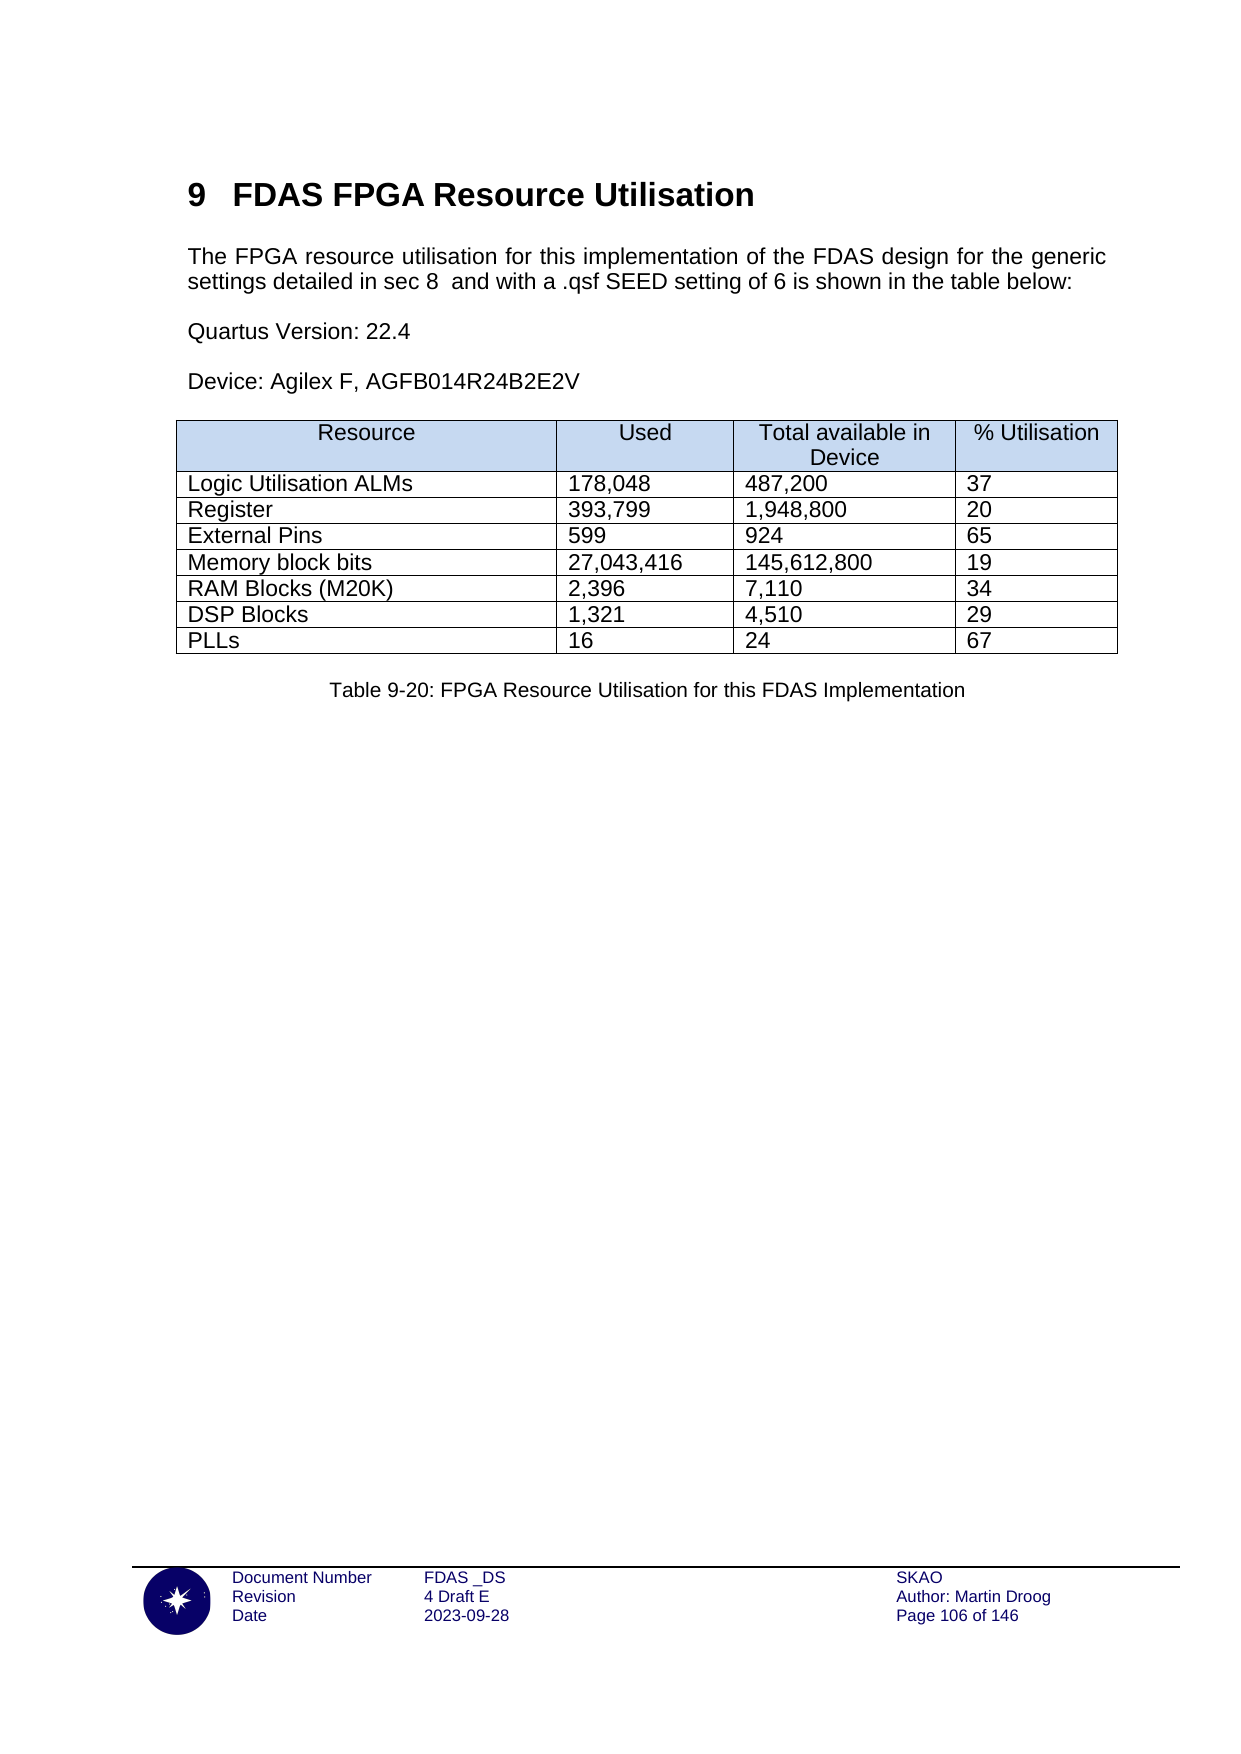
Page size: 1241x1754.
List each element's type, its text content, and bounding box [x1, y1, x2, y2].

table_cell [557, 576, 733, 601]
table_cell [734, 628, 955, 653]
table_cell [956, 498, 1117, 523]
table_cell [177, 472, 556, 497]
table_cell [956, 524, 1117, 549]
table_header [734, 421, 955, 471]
picture [143, 1567, 211, 1635]
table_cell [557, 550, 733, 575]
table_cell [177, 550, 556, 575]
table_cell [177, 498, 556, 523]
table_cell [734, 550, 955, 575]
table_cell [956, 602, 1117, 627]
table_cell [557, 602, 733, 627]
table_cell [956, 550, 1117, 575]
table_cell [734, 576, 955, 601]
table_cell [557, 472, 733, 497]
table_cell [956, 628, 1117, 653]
text Device: Agilex F, AGFB014R24B2E2V [187, 370, 1107, 395]
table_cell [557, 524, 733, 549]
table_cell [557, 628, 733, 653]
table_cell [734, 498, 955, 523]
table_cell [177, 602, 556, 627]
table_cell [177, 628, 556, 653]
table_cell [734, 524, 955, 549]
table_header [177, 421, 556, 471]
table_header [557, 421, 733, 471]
text The FPGA resource utilisation for this implementation of the FDAS design for the generic settings detailed in sec 8 and with a .qsf SEED setting of 6 is shown in the table below: [187, 245, 1107, 295]
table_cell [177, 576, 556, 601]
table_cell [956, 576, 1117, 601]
subtitle FDAS FPGA Resource Utilisation [187, 175, 1107, 213]
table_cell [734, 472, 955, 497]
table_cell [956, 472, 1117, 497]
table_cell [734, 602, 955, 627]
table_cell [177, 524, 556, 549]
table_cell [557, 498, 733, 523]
text Quartus Version: 22.4 [187, 320, 1107, 345]
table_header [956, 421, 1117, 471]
text Table 9-1: FPGA Resource Utilisation for this FDAS Implementation [187, 678, 1107, 702]
